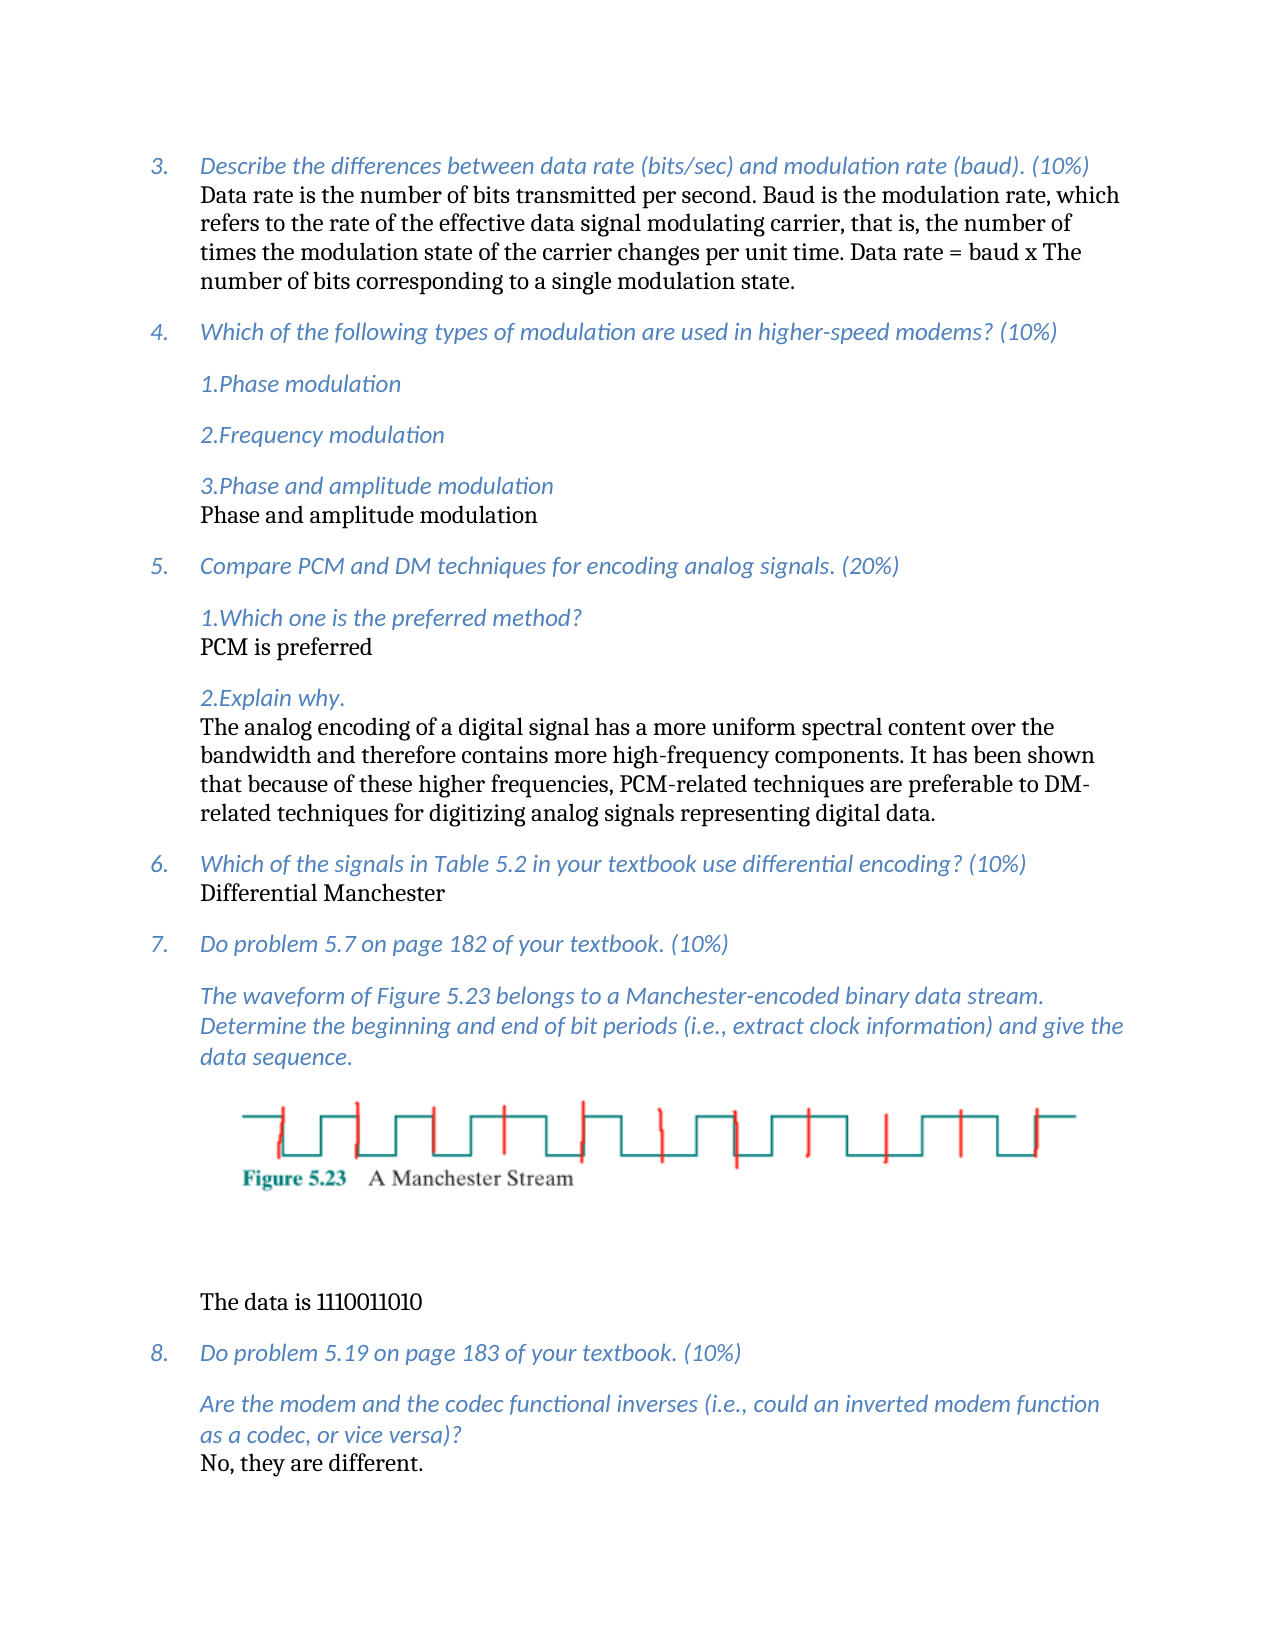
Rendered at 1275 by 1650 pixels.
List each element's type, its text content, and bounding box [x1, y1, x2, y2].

subtitle Which of the following types of modulation are used in higher-speed modems? (10%) [150, 316, 1125, 347]
picture [218, 1071, 1094, 1219]
subtitle 3.Phase and amplitude modulation [150, 470, 1125, 501]
list Phase and amplitude modulation [150, 501, 1125, 530]
subtitle Compare PCM and DM techniques for encoding analog signals. (20%) [150, 551, 1125, 581]
subtitle Do problem 5.7 on page 182 of your textbook. (10%) [150, 928, 1125, 959]
list PCM is preferred [150, 632, 1125, 661]
list Differential Manchester [150, 879, 1125, 908]
list Data rate is the number of bits transmitted per second. Baud is the modulation rate, which refers to the rate of the effective data signal modulating carrier, that is, the number of times the modulation state of the carrier changes per unit time. Data rate = baud x The number of bits corresponding to a single modulation state. [150, 181, 1125, 296]
subtitle The waveform of Figure 5.23 belongs to a Manchester-encoded binary data stream. Determine the beginning and end of bit periods (i.e., extract clock information) and give the data sequence. [150, 980, 1125, 1071]
list No, they are different. [150, 1449, 1125, 1478]
list The data is 1110011010 [150, 1287, 1125, 1316]
subtitle Are the modem and the codec functional inverses (i.e., could an inverted modem function as a codec, or vice versa)? [150, 1388, 1125, 1449]
subtitle Do problem 5.19 on page 183 of your textbook. (10%) [150, 1337, 1125, 1367]
subtitle 1.Phase modulation [150, 368, 1125, 398]
subtitle Describe the differences between data rate (bits/sec) and modulation rate (baud). (10%) [150, 150, 1125, 181]
subtitle 2.Explain why. [150, 682, 1125, 712]
list The analog encoding of a digital signal has a more uniform spectral content over the bandwidth and therefore contains more high-frequency components. It has been shown that because of these higher frequencies, PCM-related techniques are preferable to DM-related techniques for digitizing analog signals representing digital data. [150, 712, 1125, 827]
subtitle Which of the signals in Table 5.2 in your textbook use differential encoding? (10%) [150, 848, 1125, 879]
subtitle 2.Frequency modulation [150, 419, 1125, 449]
subtitle 1.Which one is the preferred method? [150, 602, 1125, 632]
